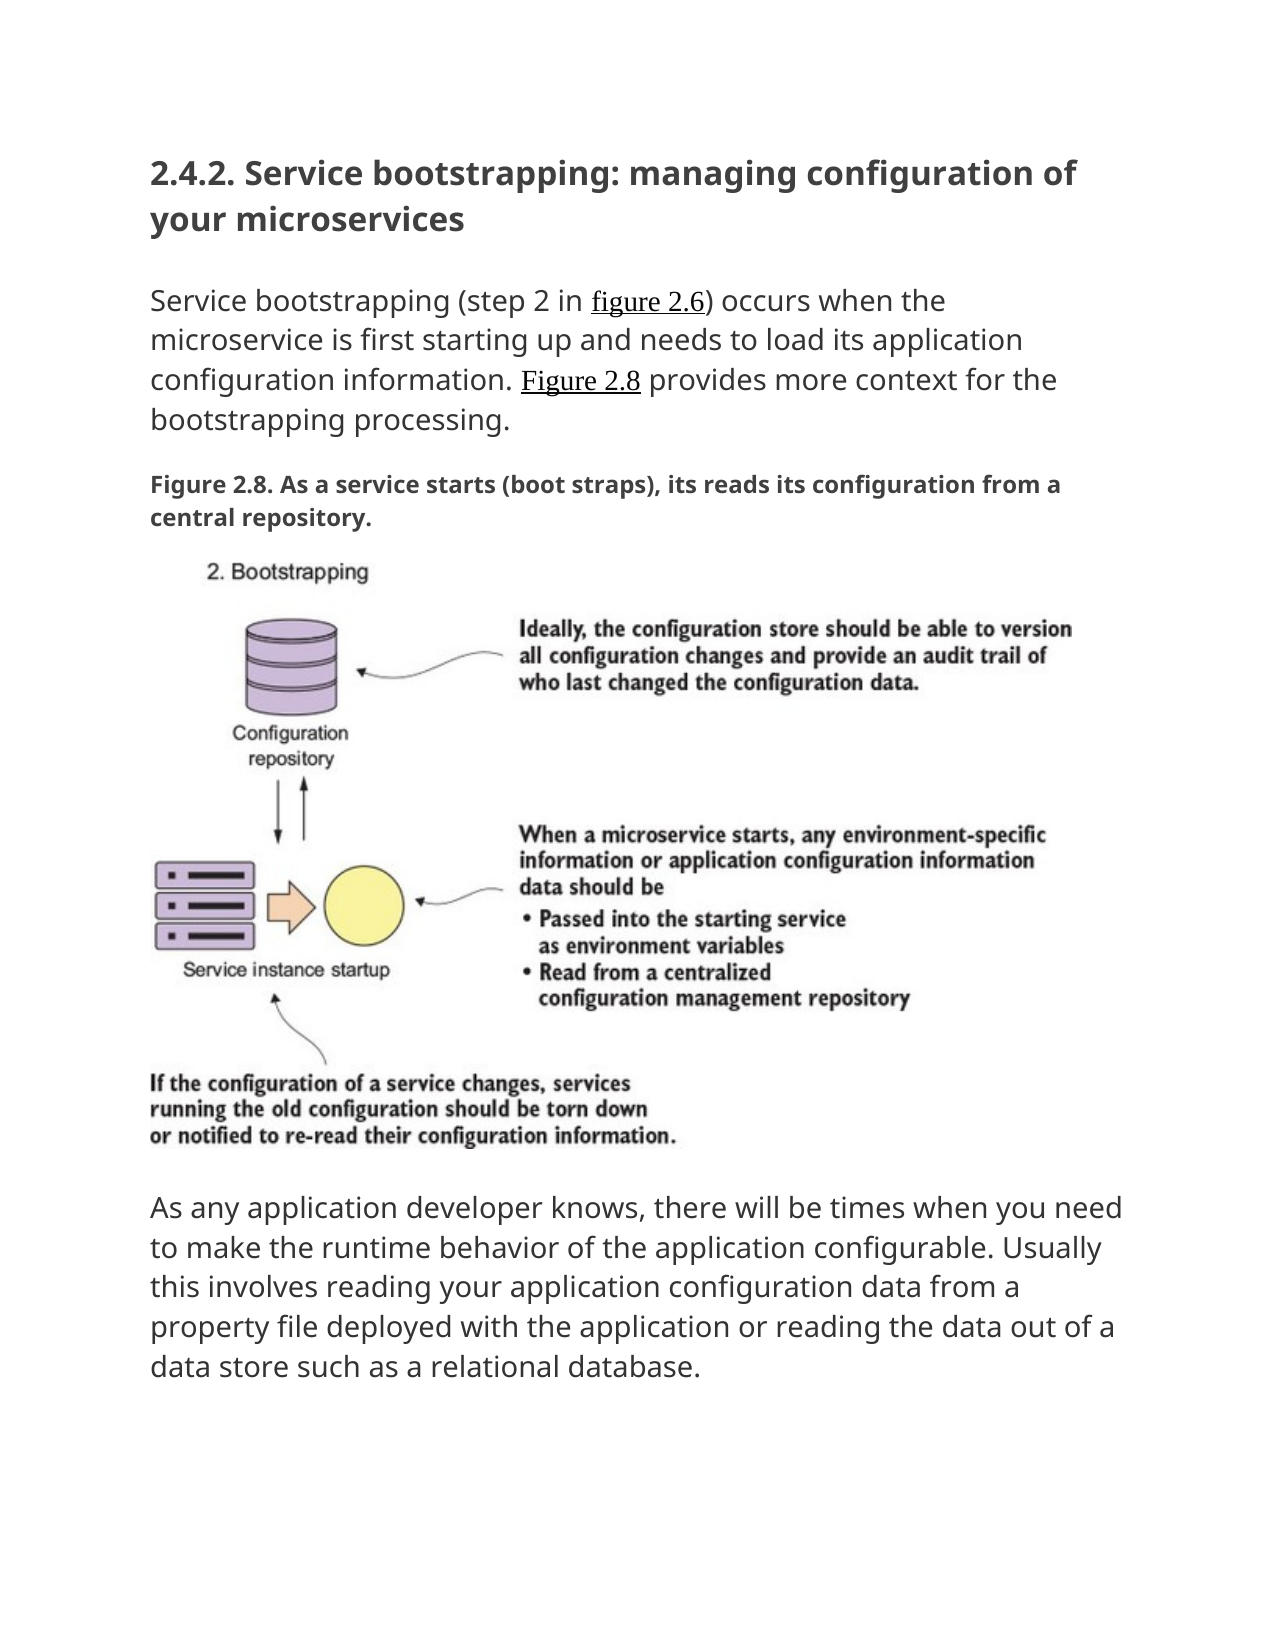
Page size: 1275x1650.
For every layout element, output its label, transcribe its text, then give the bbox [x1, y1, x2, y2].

picture [150, 562, 1072, 1149]
text Figure 2.8. As a service starts (boot straps), its reads its configuration from a central repository. [150, 468, 1125, 533]
text 2.4.2. Service bootstrapping: managing configuration of your microservices [150, 150, 1125, 241]
text Service bootstrapping (step 2 in figure 2.6) occurs when the microservice is first starting up and needs to load its application configuration information. Figure 2.8 provides more context for the bootstrapping processing. [150, 280, 1125, 439]
text As any application developer knows, there will be times when you need to make the runtime behavior of the application configurable. Usually this involves reading your application configuration data from a property file deployed with the application or reading the data out of a data store such as a relational database. [150, 1187, 1125, 1386]
